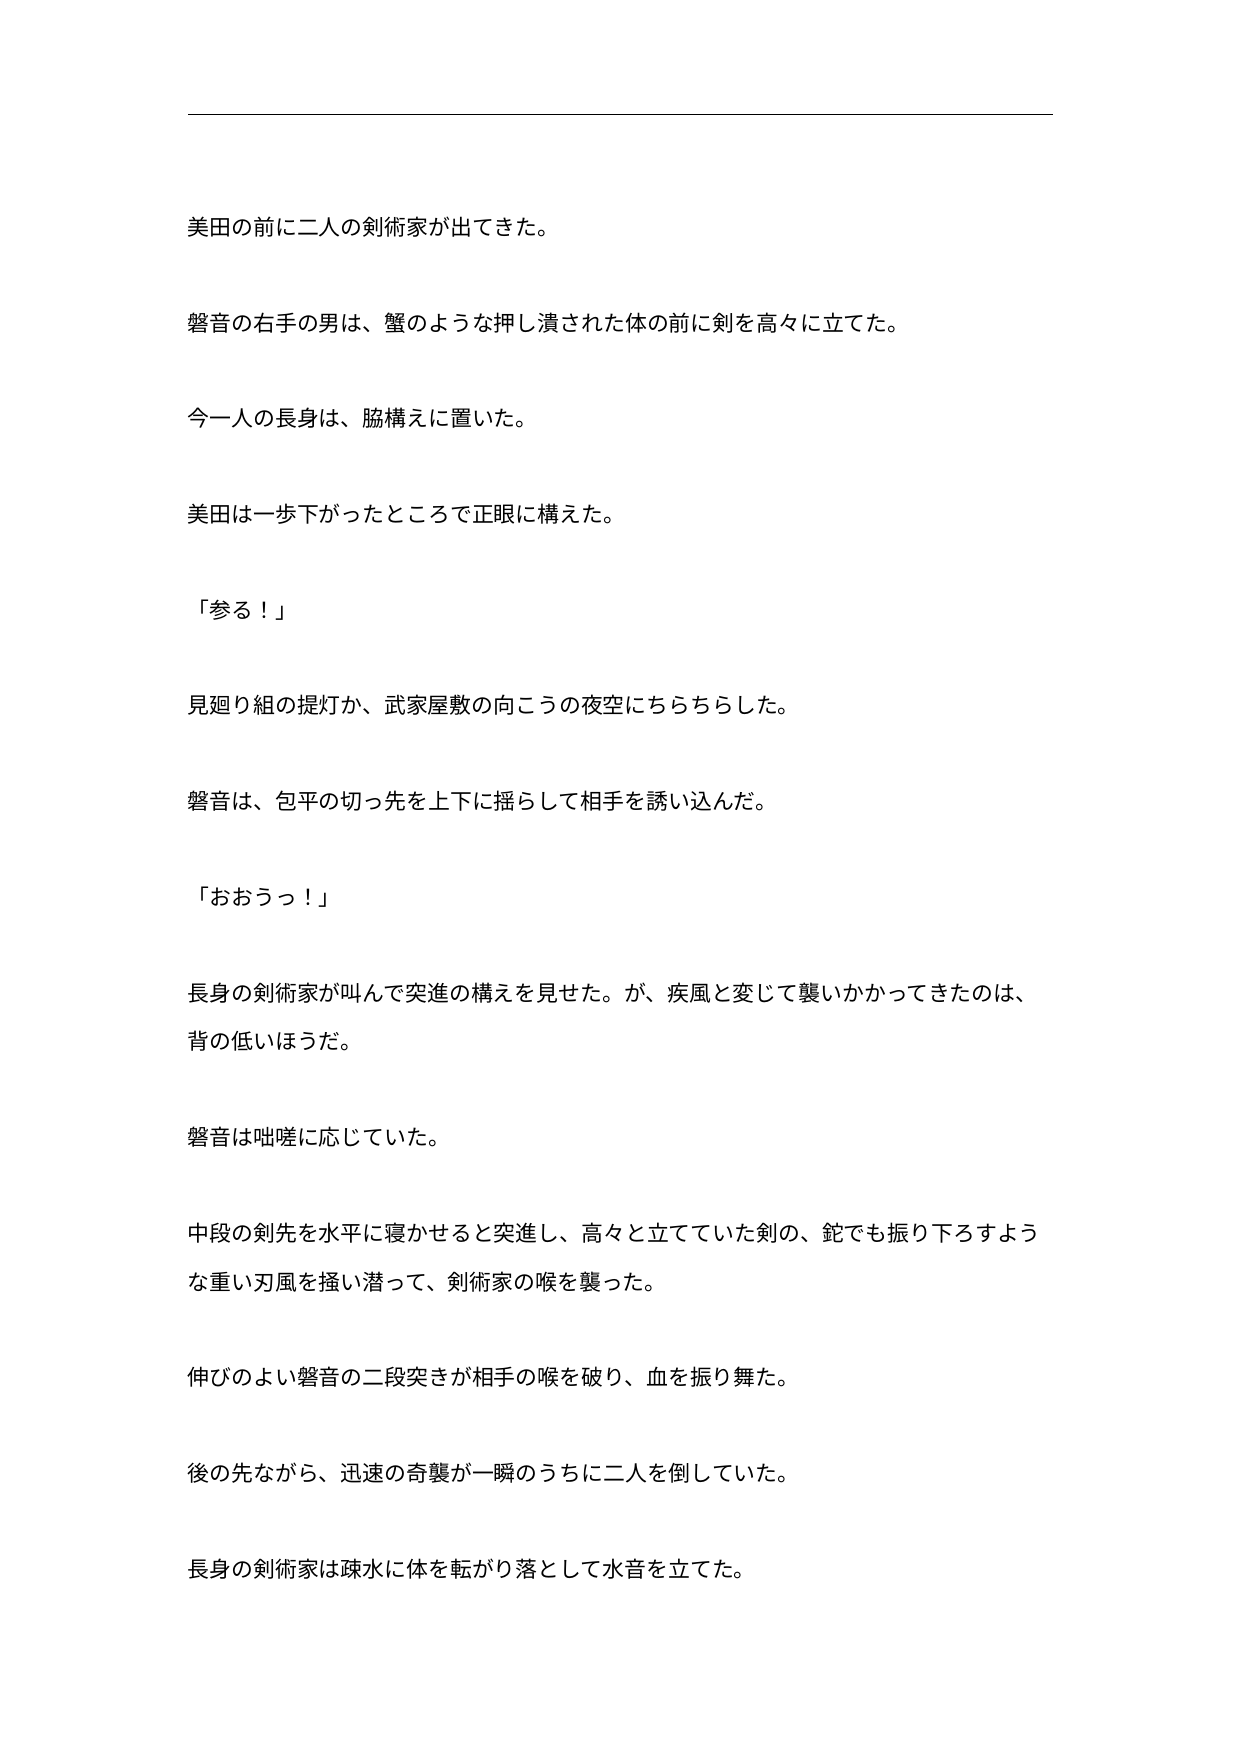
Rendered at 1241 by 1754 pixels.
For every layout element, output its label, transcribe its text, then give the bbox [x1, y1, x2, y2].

text 美田は一歩下がったところで正眼に構えた。 [187, 497, 1053, 529]
text 磐音の右手の男は、蟹のような押し潰された体の前に剣を高々に立てた。 [187, 305, 1053, 338]
text 磐音は、包平の切っ先を上下に揺らして相手を誘い込んだ。 [187, 784, 1053, 816]
text 中段の剣先を水平に寝かせると突進し、高々と立てていた剣の、鉈でも振り下ろすような重い刃風を掻い潜って、剣術家の喉を襲った。 [187, 1215, 1053, 1297]
text 伸びのよい磐音の二段突きが相手の喉を破り、血を振り舞た。 [187, 1360, 1053, 1392]
text 長身の剣術家が叫んで突進の構えを見せた。が、疾風と変じて襲いかかってきたのは、背の低いほうだ。 [187, 975, 1053, 1056]
text 見廻り組の提灯か、武家屋敷の向こうの夜空にちらちらした。 [187, 688, 1053, 721]
text 「おおうっ！」 [187, 879, 1053, 912]
text 後の先ながら、迅速の奇襲が一瞬のうちに二人を倒していた。 [187, 1456, 1053, 1488]
text 今一人の長身は、脇構えに置いた。 [187, 401, 1053, 433]
text 磐音は咄嗟に応じていた。 [187, 1120, 1053, 1152]
text 美田の前に二人の剣術家が出てきた。 [187, 209, 1053, 242]
text 長身の剣術家は疎水に体を転がり落として水音を立てた。 [187, 1551, 1053, 1584]
text 「参る！」 [187, 592, 1053, 625]
